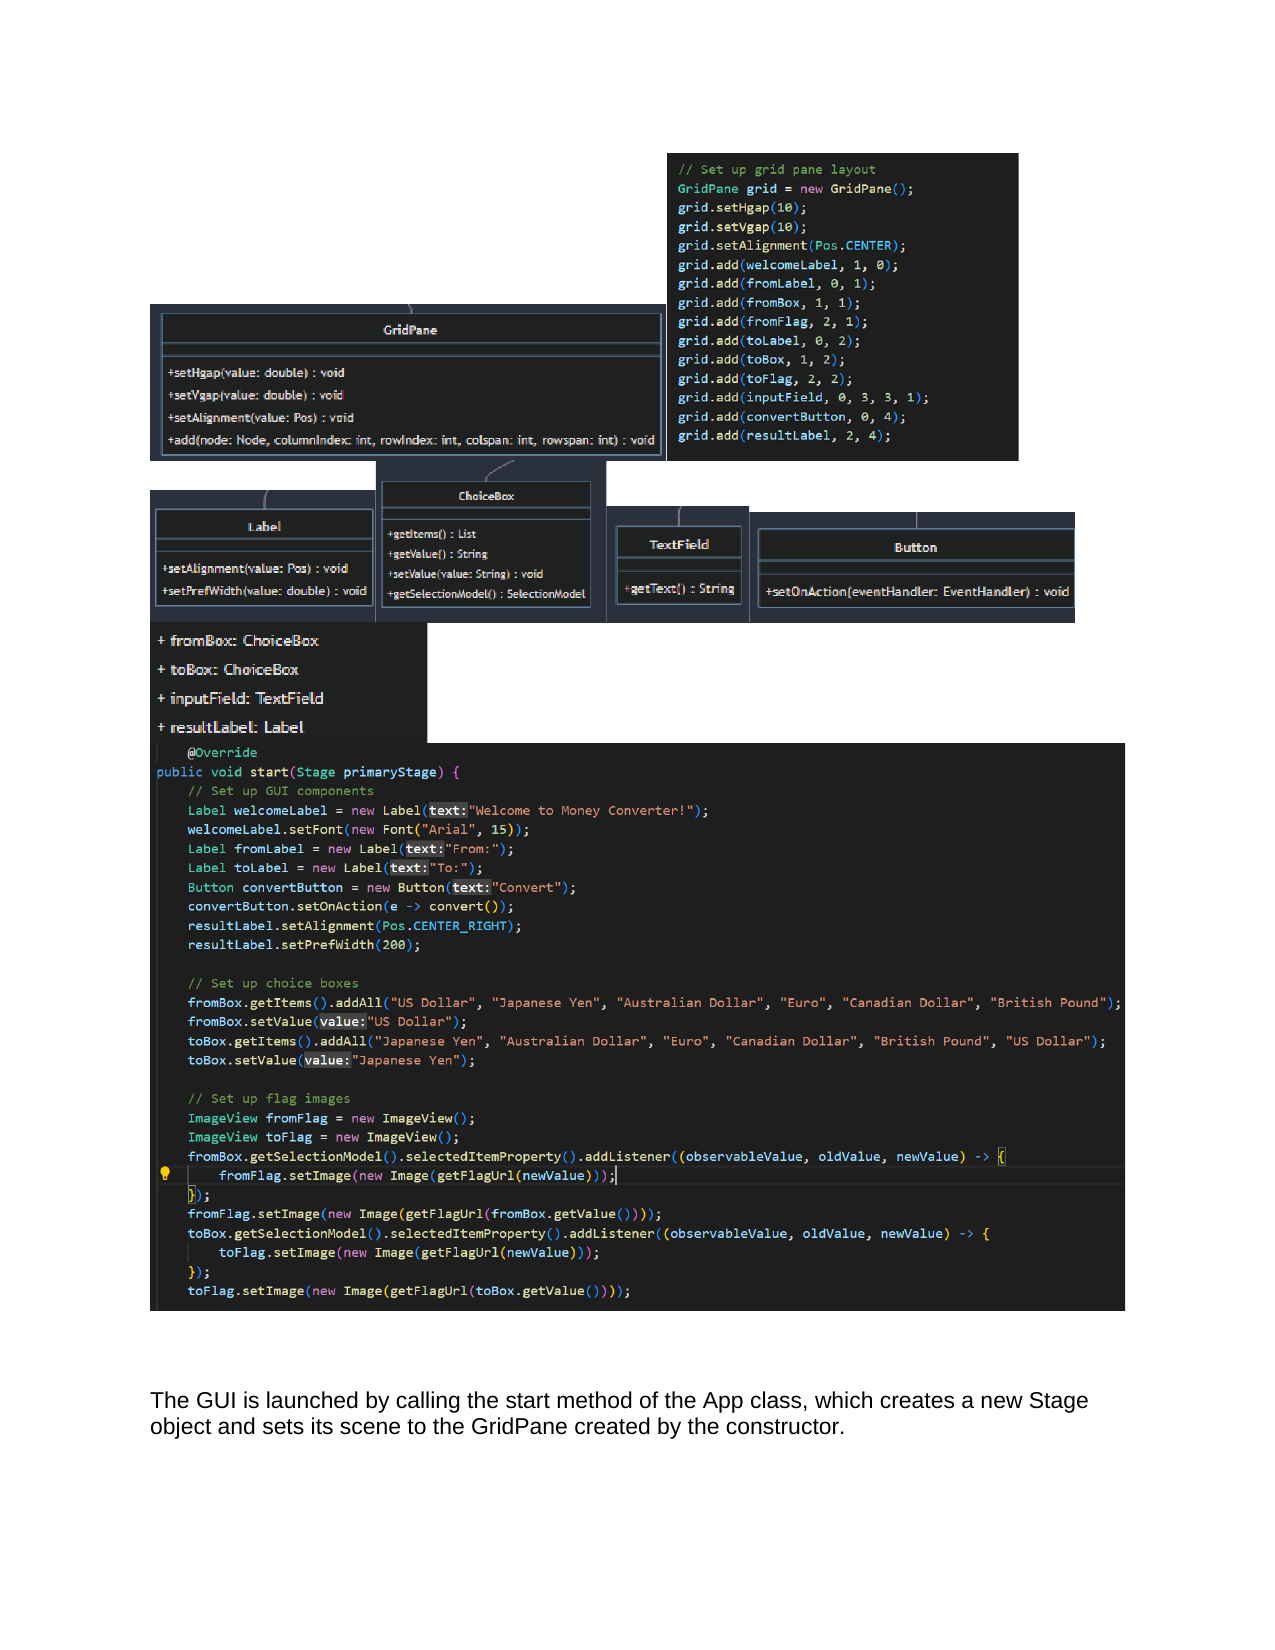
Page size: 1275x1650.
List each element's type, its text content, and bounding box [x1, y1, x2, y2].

text The GUI is launched by calling the start method of the App class, which creates a new Stage object and sets its scene to the GridPane created by the constructor. [150, 1387, 1125, 1439]
picture [150, 150, 1125, 1311]
